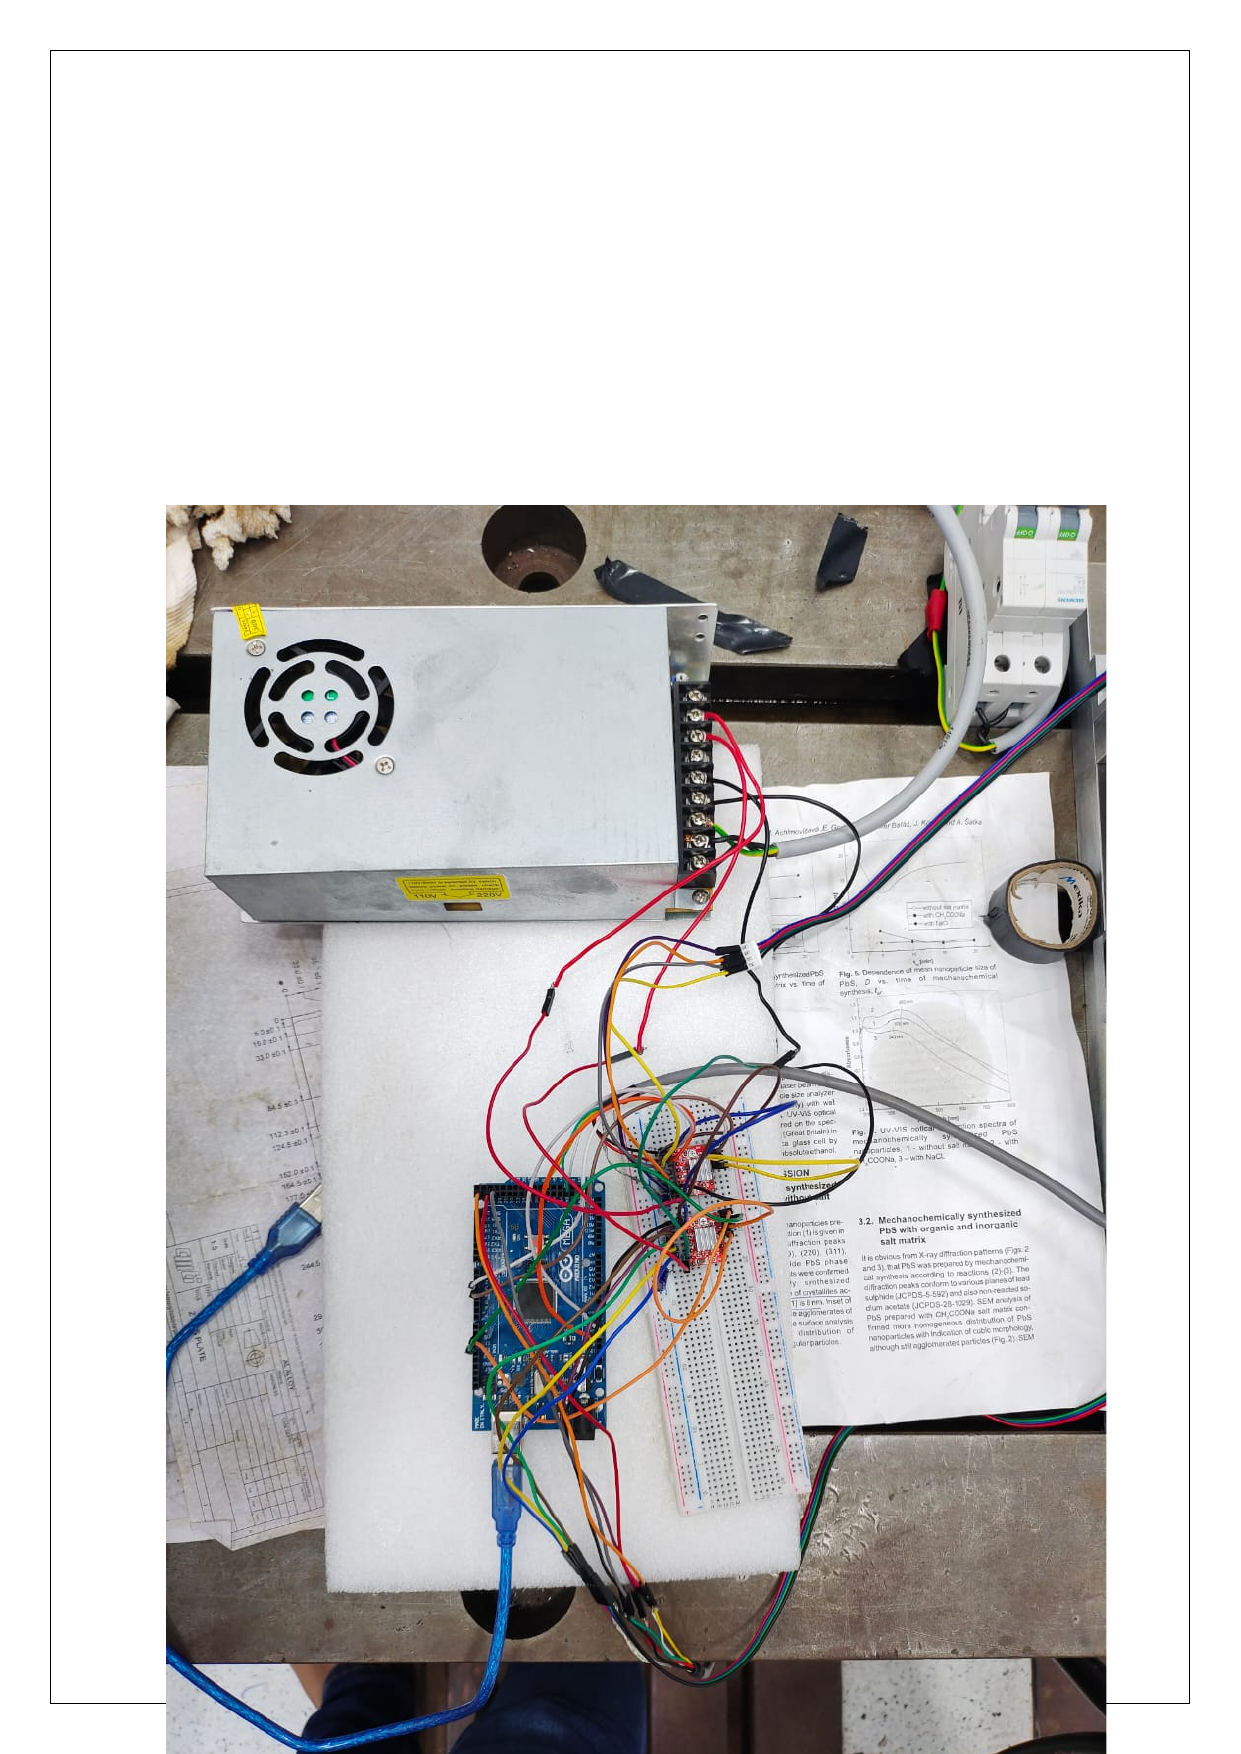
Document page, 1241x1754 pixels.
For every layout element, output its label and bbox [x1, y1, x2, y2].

picture [166, 505, 1107, 1754]
